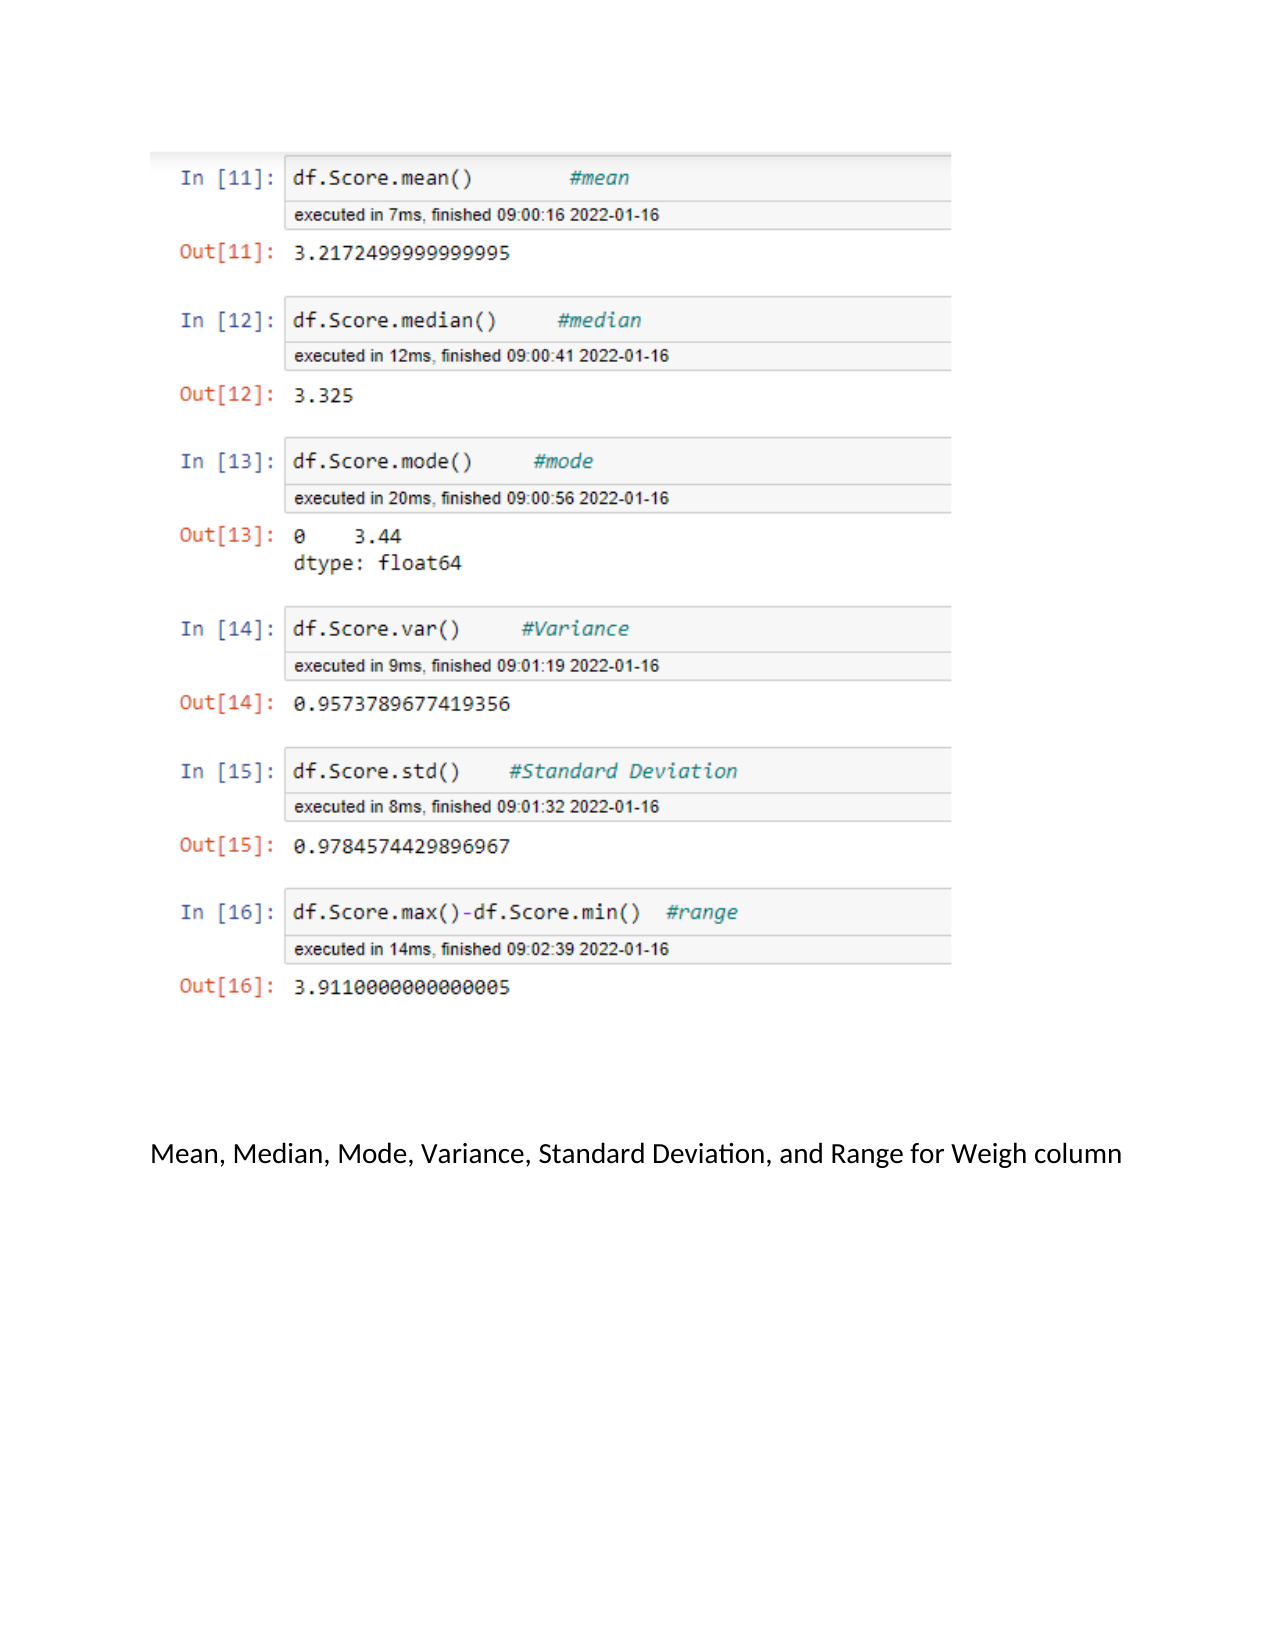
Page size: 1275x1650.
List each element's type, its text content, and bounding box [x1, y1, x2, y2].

picture [150, 150, 952, 1007]
text Mean, Median, Mode, Variance, Standard Deviation, and Range for Weigh column [150, 1135, 1125, 1171]
